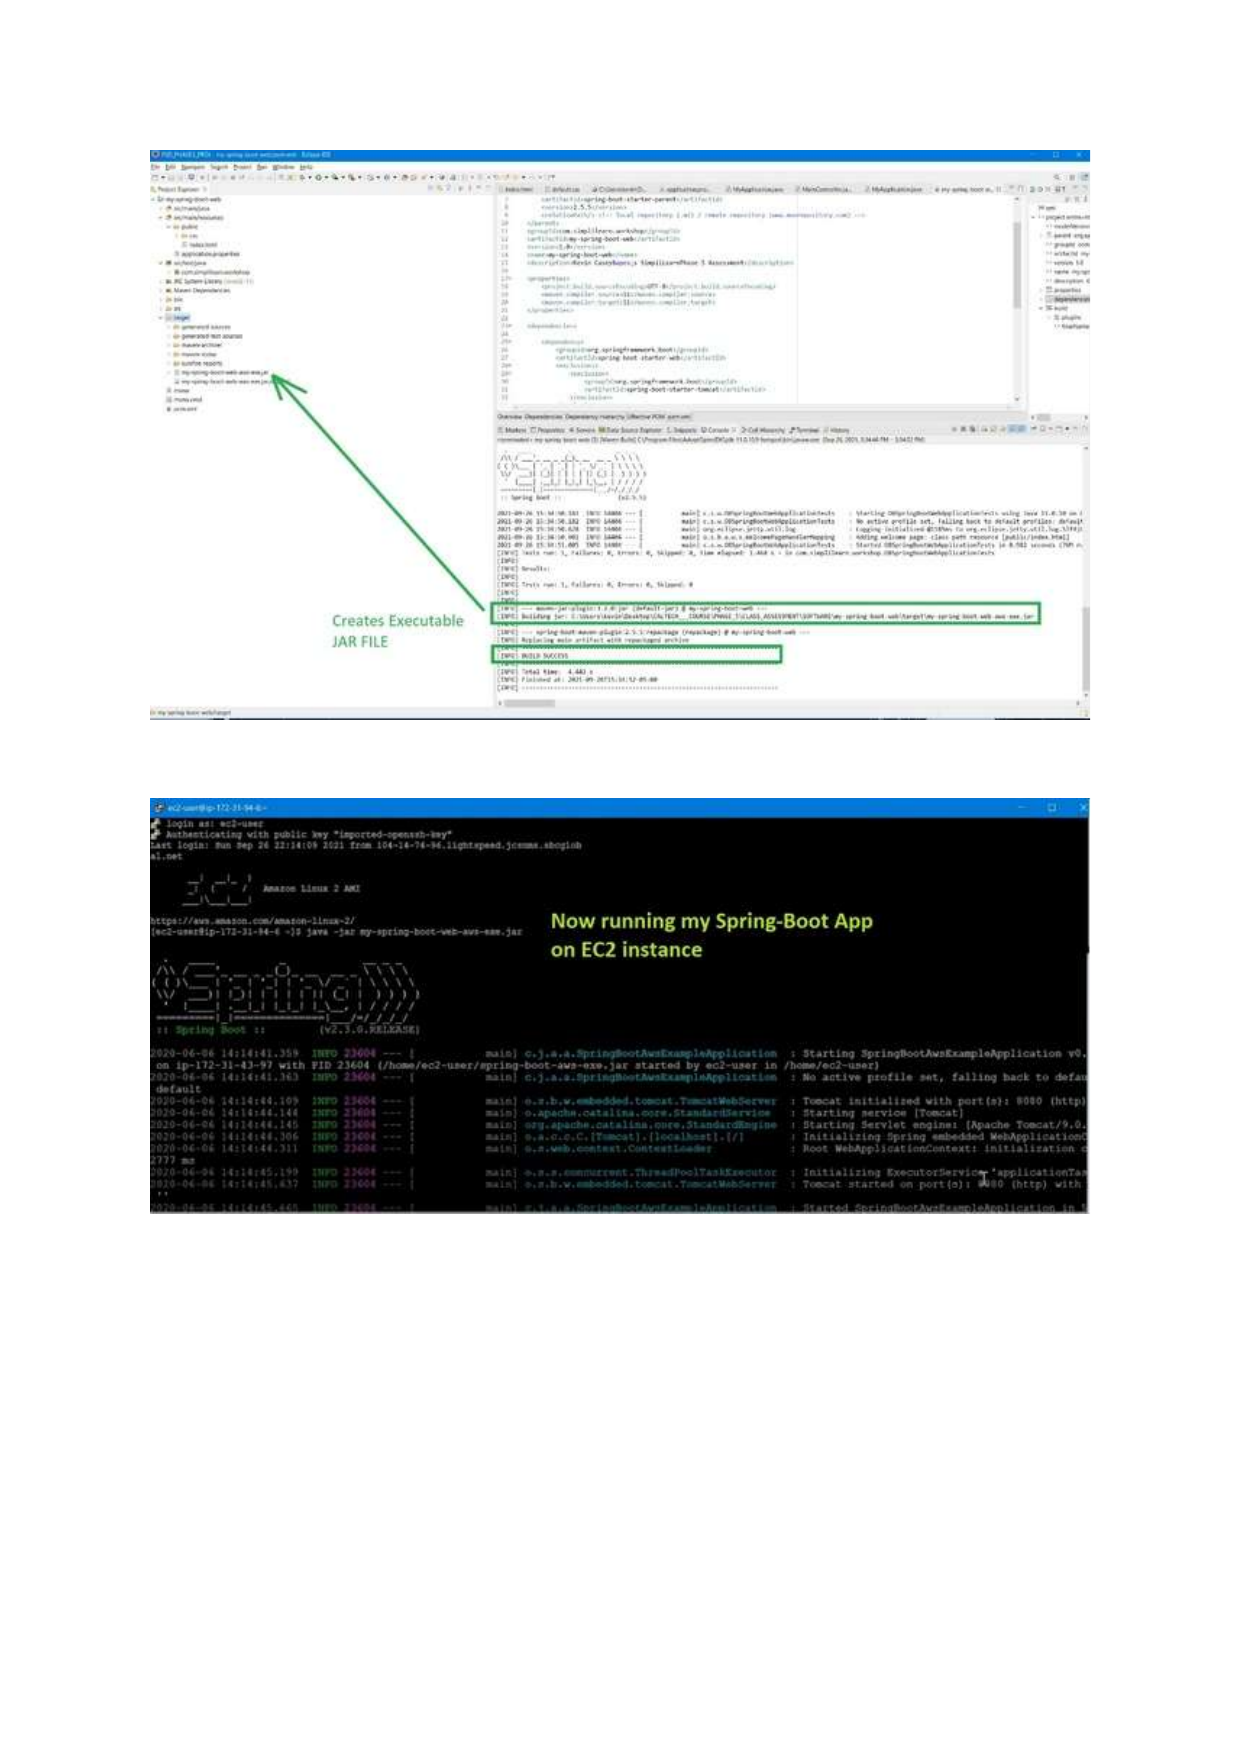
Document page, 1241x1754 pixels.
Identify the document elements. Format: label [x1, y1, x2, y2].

picture [150, 150, 1091, 720]
picture [150, 798, 1091, 1214]
